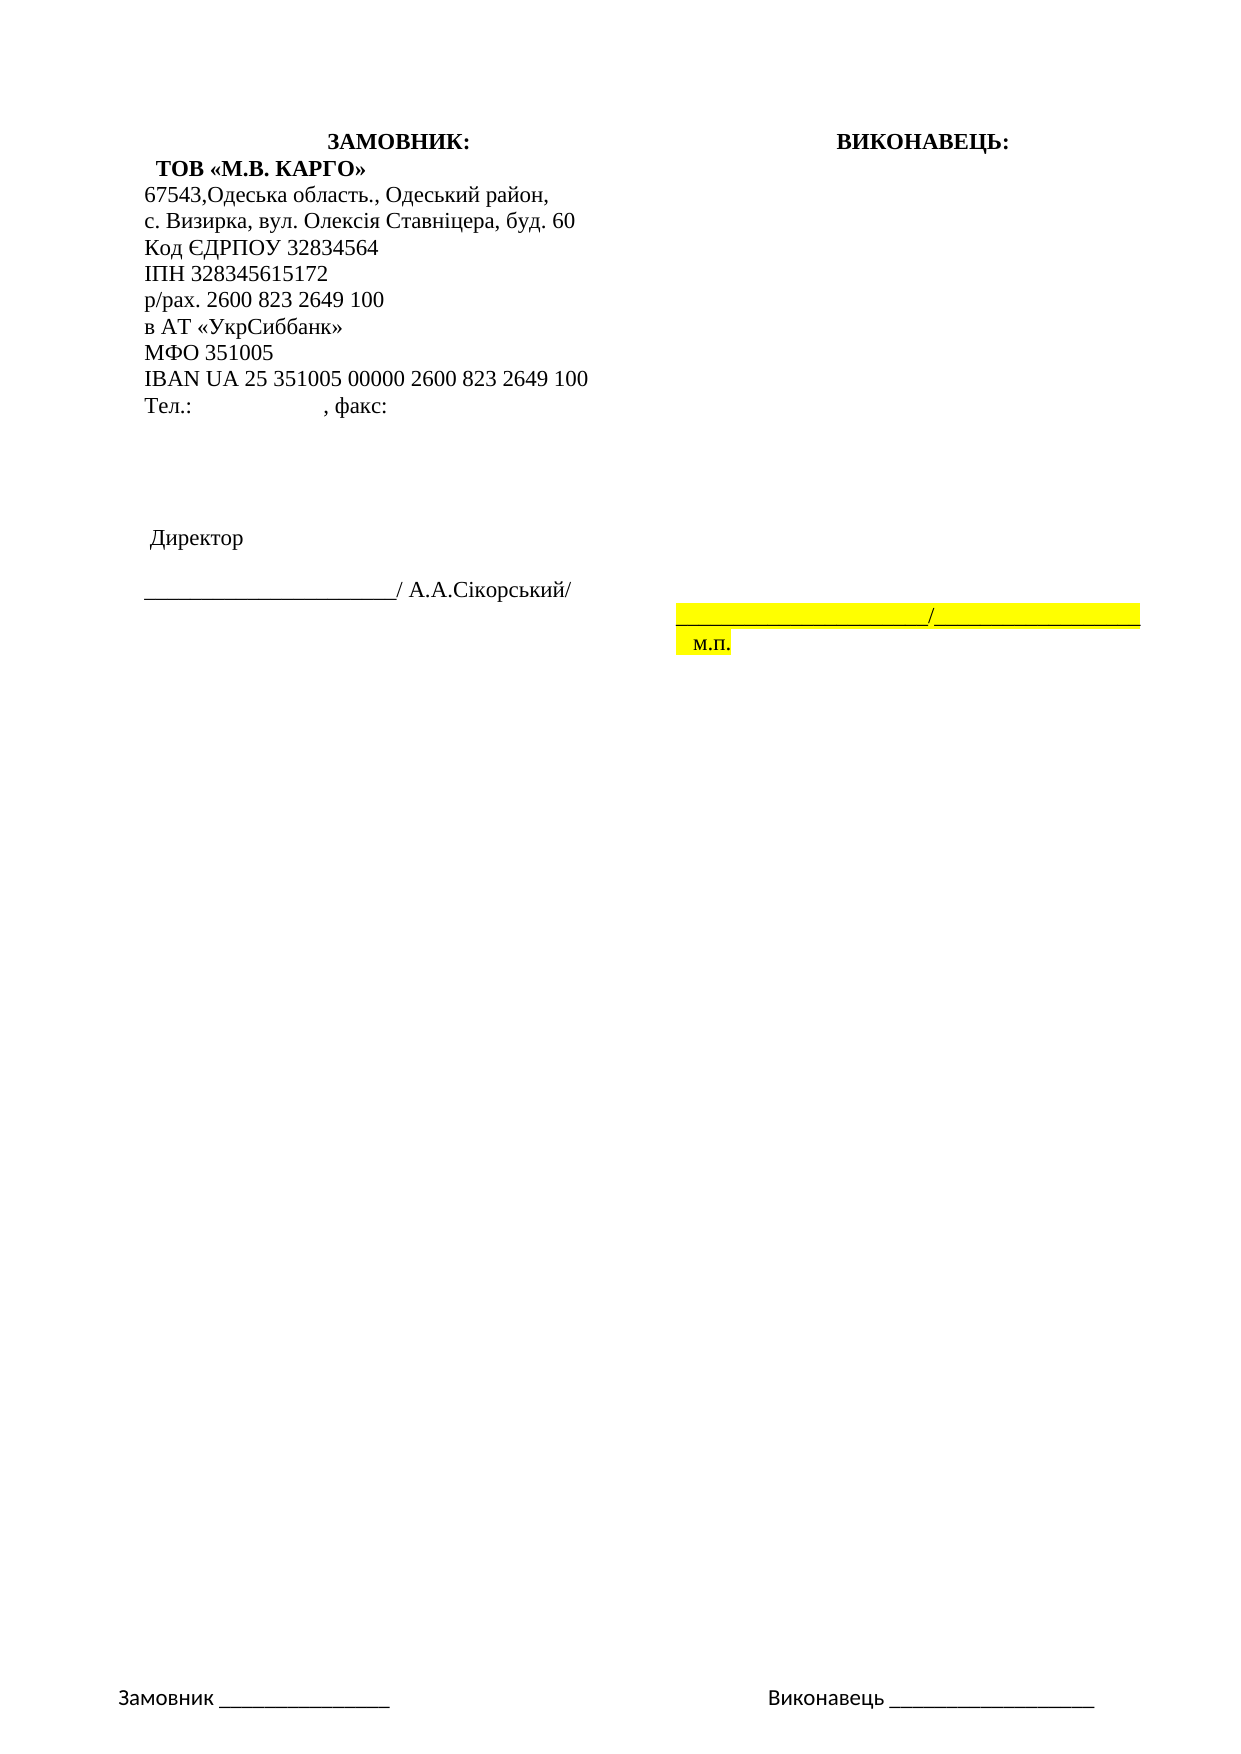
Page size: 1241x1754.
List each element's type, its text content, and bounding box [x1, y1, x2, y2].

table_header ВИКОНАВЕЦЬ: ______________________/__________________ м.п. [665, 128, 1181, 972]
table_header ЗАМОВНИК: ТОВ «М.В. КАРГО» 67543,Одеська область., Одеський район, с. Визирка, вул. Олексія Ставніцера, буд. 60 Код ЄДРПОУ 32834564 ІПН 328345615172 р/рах. 2600 823 2649 100 в АT «УкрСиббанк» МФО 351005 IBAN UA 25 351005 00000 2600 823 2649 100 Тел.: , факс: Директор ______________________/ А.А.Сікорський/ [133, 128, 664, 972]
